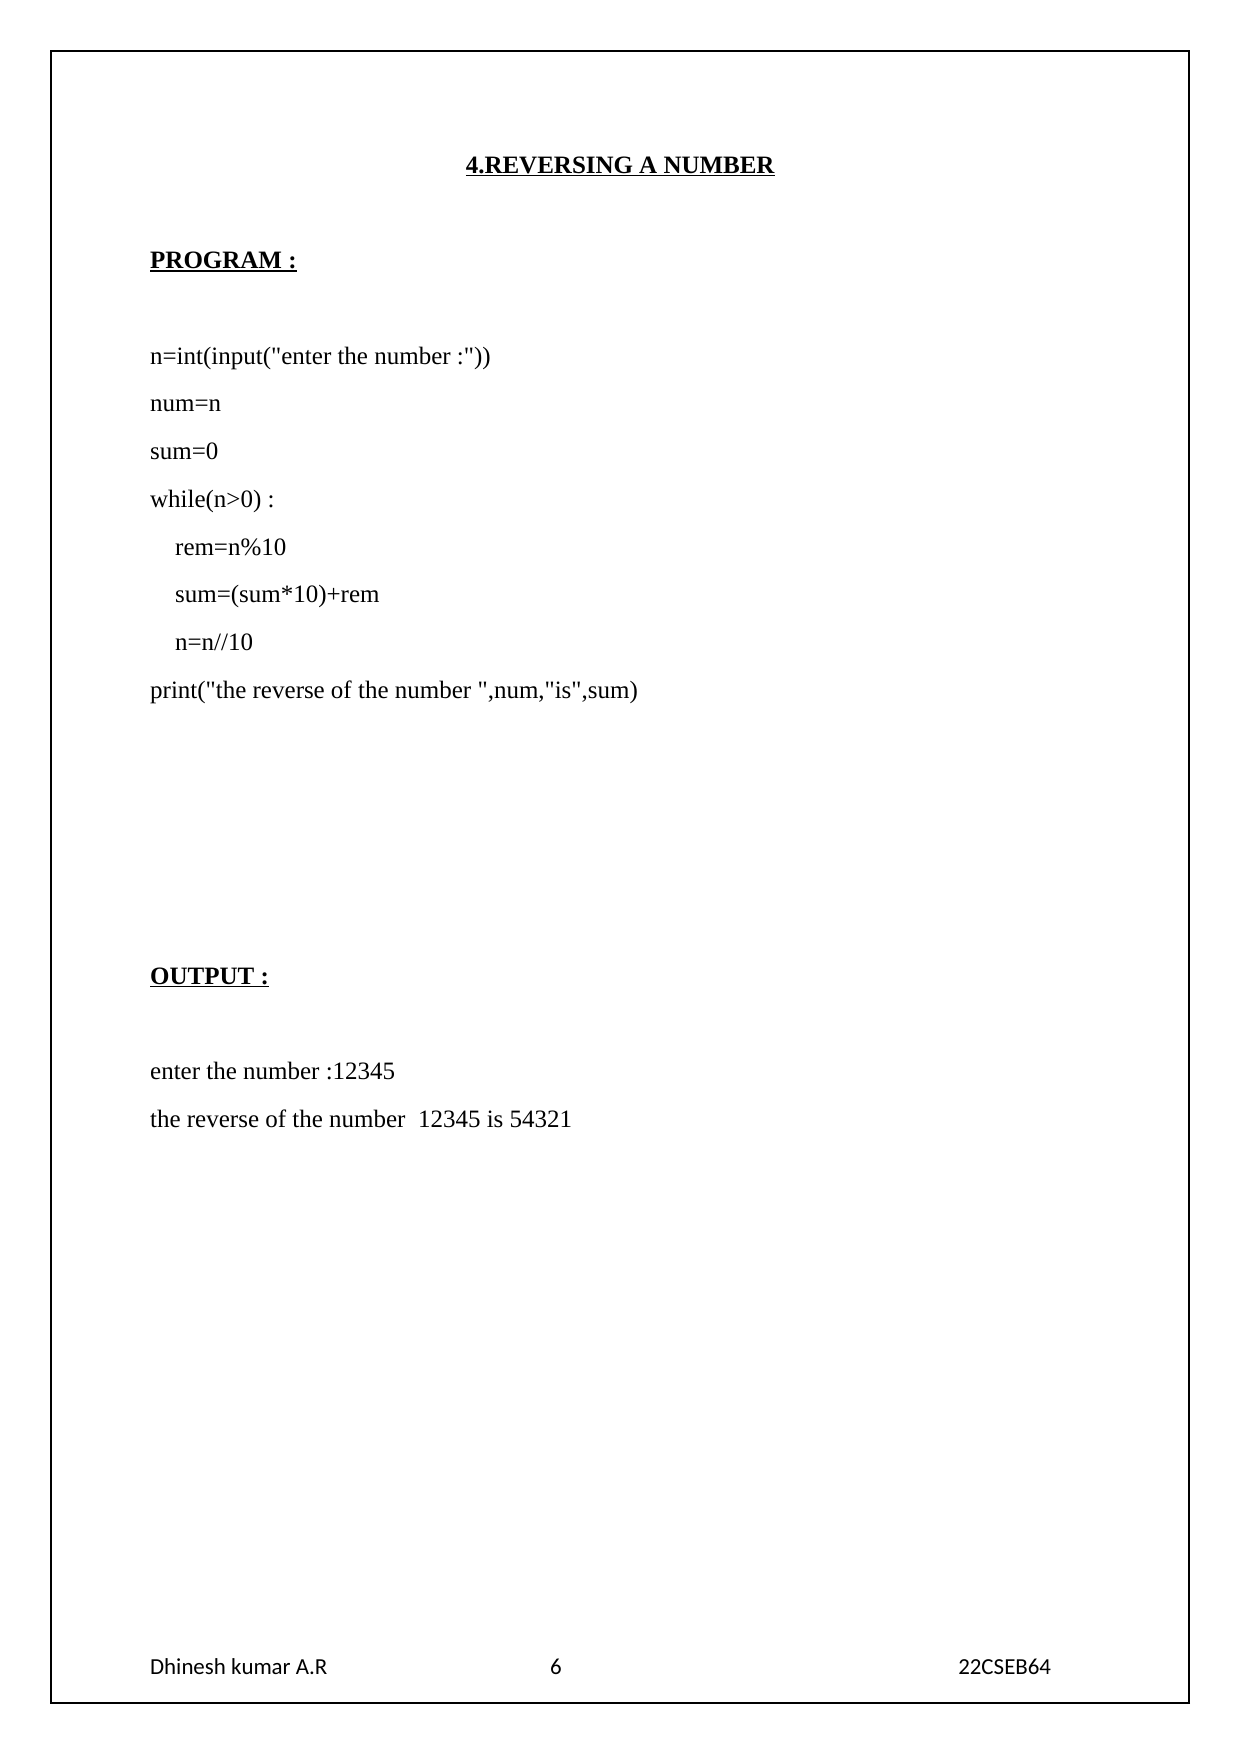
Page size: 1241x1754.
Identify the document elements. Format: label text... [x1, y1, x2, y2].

text rem=n%10 [150, 532, 1090, 560]
text the reverse of the number 12345 is 54321 [150, 1104, 1090, 1133]
text PROGRAM : [150, 245, 1090, 274]
text while(n>0) : [150, 484, 1090, 513]
text num=n [150, 388, 1090, 417]
text OUTPUT : [150, 961, 1090, 990]
text n=int(input("enter the number :")) [150, 341, 1090, 369]
text sum=(sum*10)+rem [150, 579, 1090, 608]
text print("the reverse of the number ",num,"is",sum) [150, 675, 1090, 703]
text sum=0 [150, 436, 1090, 465]
text enter the number :12345 [150, 1056, 1090, 1085]
text 4.REVERSING A NUMBER [150, 150, 1090, 179]
text n=n//10 [150, 627, 1090, 656]
